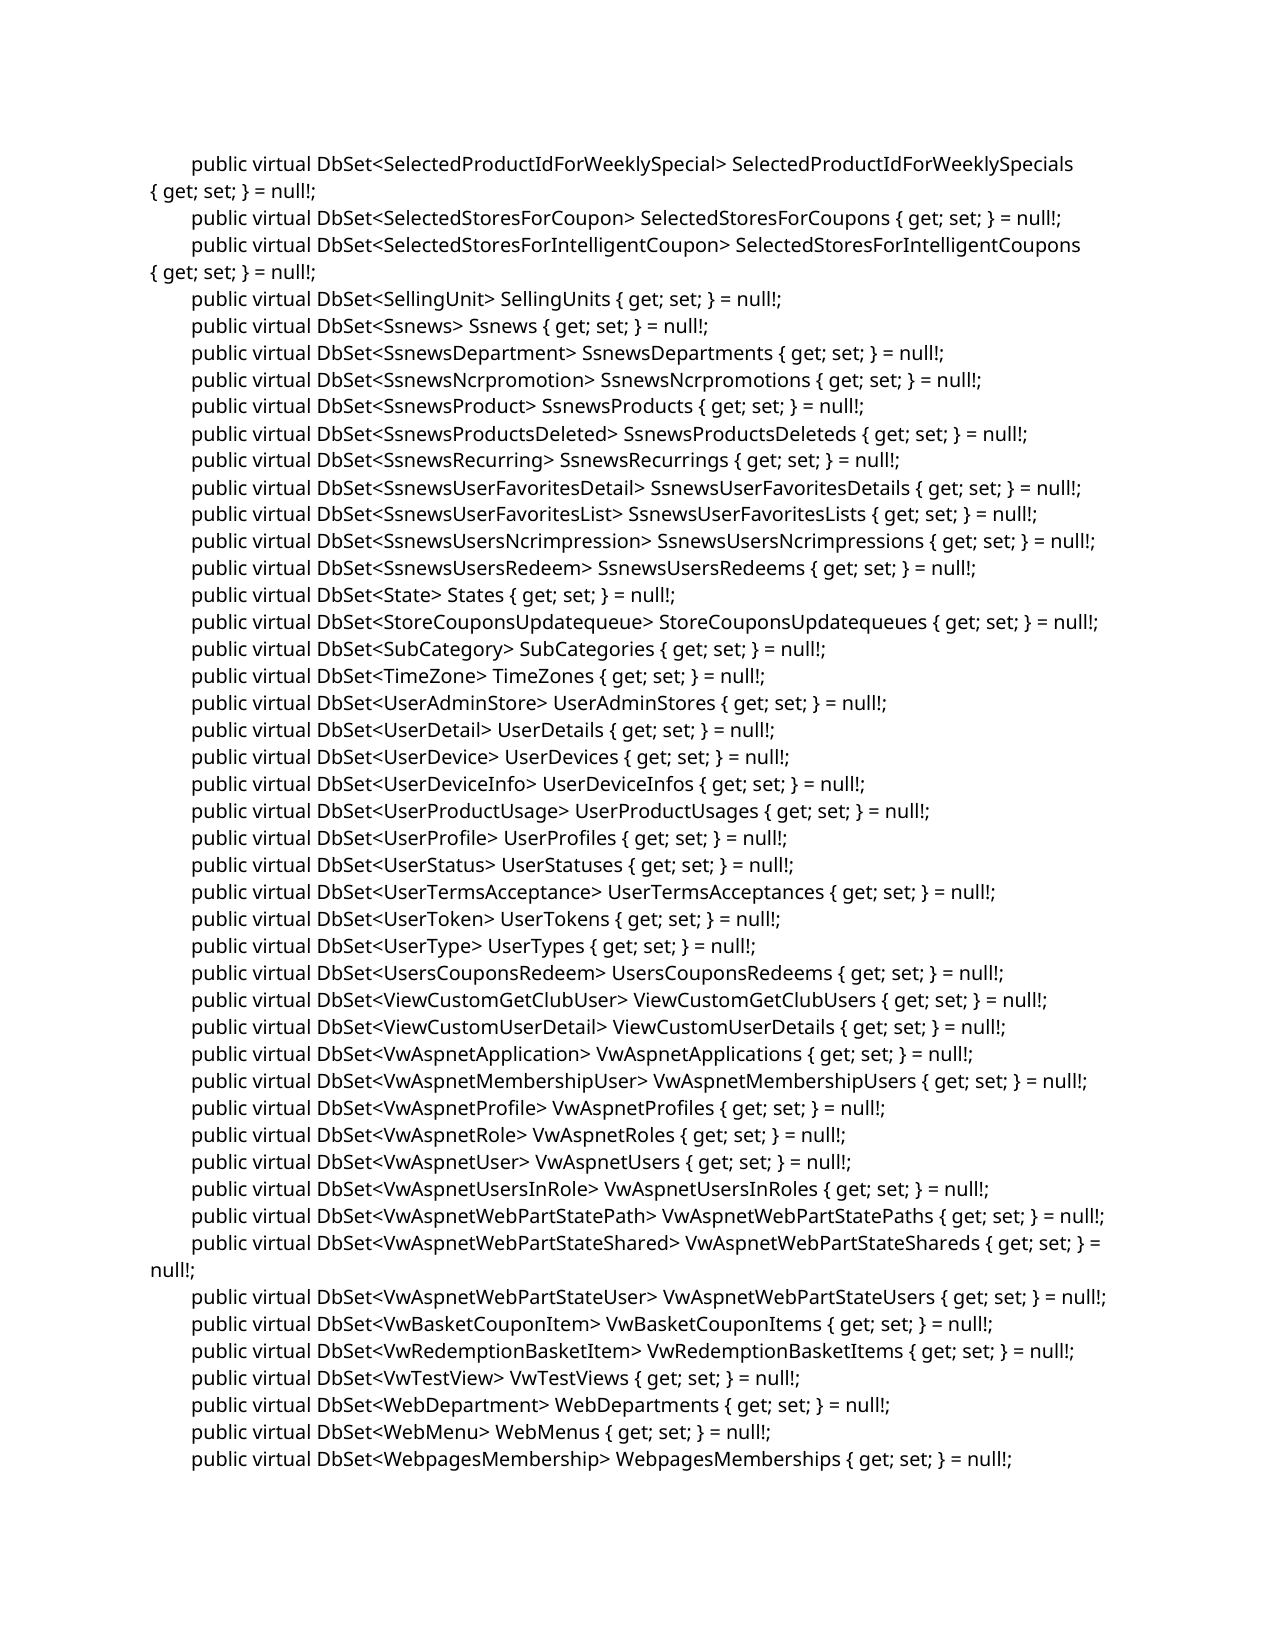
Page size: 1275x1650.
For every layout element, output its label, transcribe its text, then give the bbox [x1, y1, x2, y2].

text public virtual DbSet<VwAspnetUsersInRole> VwAspnetUsersInRoles { get; set; } = null!; [150, 1175, 1125, 1202]
text public virtual DbSet<UserStatus> UserStatuses { get; set; } = null!; [150, 851, 1125, 878]
text public virtual DbSet<TimeZone> TimeZones { get; set; } = null!; [150, 663, 1125, 689]
text public virtual DbSet<SsnewsProductsDeleted> SsnewsProductsDeleteds { get; set; } = null!; [150, 420, 1125, 447]
text public virtual DbSet<VwAspnetWebPartStateShared> VwAspnetWebPartStateShareds { get; set; } = null!; [150, 1229, 1125, 1283]
text public virtual DbSet<SsnewsUserFavoritesList> SsnewsUserFavoritesLists { get; set; } = null!; [150, 501, 1125, 528]
text public virtual DbSet<UserType> UserTypes { get; set; } = null!; [150, 932, 1125, 959]
text public virtual DbSet<UserDeviceInfo> UserDeviceInfos { get; set; } = null!; [150, 771, 1125, 797]
text public virtual DbSet<SsnewsUsersNcrimpression> SsnewsUsersNcrimpressions { get; set; } = null!; [150, 528, 1125, 555]
text public virtual DbSet<WebpagesMembership> WebpagesMemberships { get; set; } = null!; [150, 1445, 1125, 1472]
text public virtual DbSet<ViewCustomGetClubUser> ViewCustomGetClubUsers { get; set; } = null!; [150, 986, 1125, 1013]
text public virtual DbSet<SubCategory> SubCategories { get; set; } = null!; [150, 636, 1125, 663]
text public virtual DbSet<UserProfile> UserProfiles { get; set; } = null!; [150, 824, 1125, 851]
text public virtual DbSet<VwAspnetUser> VwAspnetUsers { get; set; } = null!; [150, 1148, 1125, 1175]
text public virtual DbSet<ViewCustomUserDetail> ViewCustomUserDetails { get; set; } = null!; [150, 1013, 1125, 1040]
text public virtual DbSet<VwTestView> VwTestViews { get; set; } = null!; [150, 1364, 1125, 1391]
text public virtual DbSet<VwRedemptionBasketItem> VwRedemptionBasketItems { get; set; } = null!; [150, 1337, 1125, 1364]
text public virtual DbSet<UserDevice> UserDevices { get; set; } = null!; [150, 743, 1125, 771]
text public virtual DbSet<VwAspnetWebPartStatePath> VwAspnetWebPartStatePaths { get; set; } = null!; [150, 1202, 1125, 1229]
text public virtual DbSet<SsnewsUsersRedeem> SsnewsUsersRedeems { get; set; } = null!; [150, 555, 1125, 582]
text public virtual DbSet<SelectedStoresForCoupon> SelectedStoresForCoupons { get; set; } = null!; [150, 204, 1125, 231]
text public virtual DbSet<WebDepartment> WebDepartments { get; set; } = null!; [150, 1391, 1125, 1418]
text public virtual DbSet<SsnewsRecurring> SsnewsRecurrings { get; set; } = null!; [150, 447, 1125, 474]
text public virtual DbSet<UserAdminStore> UserAdminStores { get; set; } = null!; [150, 689, 1125, 717]
text public virtual DbSet<VwAspnetRole> VwAspnetRoles { get; set; } = null!; [150, 1121, 1125, 1148]
text public virtual DbSet<UsersCouponsRedeem> UsersCouponsRedeems { get; set; } = null!; [150, 959, 1125, 986]
text public virtual DbSet<SellingUnit> SellingUnits { get; set; } = null!; [150, 285, 1125, 312]
text public virtual DbSet<VwAspnetWebPartStateUser> VwAspnetWebPartStateUsers { get; set; } = null!; [150, 1283, 1125, 1310]
text public virtual DbSet<VwBasketCouponItem> VwBasketCouponItems { get; set; } = null!; [150, 1310, 1125, 1337]
text public virtual DbSet<VwAspnetProfile> VwAspnetProfiles { get; set; } = null!; [150, 1094, 1125, 1121]
text public virtual DbSet<UserToken> UserTokens { get; set; } = null!; [150, 905, 1125, 932]
text public virtual DbSet<SsnewsProduct> SsnewsProducts { get; set; } = null!; [150, 393, 1125, 420]
text public virtual DbSet<Ssnews> Ssnews { get; set; } = null!; [150, 312, 1125, 339]
text public virtual DbSet<SelectedProductIdForWeeklySpecial> SelectedProductIdForWeeklySpecials { get; set; } = null!; [150, 150, 1125, 204]
text public virtual DbSet<State> States { get; set; } = null!; [150, 582, 1125, 609]
text public virtual DbSet<VwAspnetApplication> VwAspnetApplications { get; set; } = null!; [150, 1040, 1125, 1067]
text public virtual DbSet<UserTermsAcceptance> UserTermsAcceptances { get; set; } = null!; [150, 878, 1125, 905]
text public virtual DbSet<SelectedStoresForIntelligentCoupon> SelectedStoresForIntelligentCoupons { get; set; } = null!; [150, 231, 1125, 285]
text public virtual DbSet<VwAspnetMembershipUser> VwAspnetMembershipUsers { get; set; } = null!; [150, 1067, 1125, 1094]
text public virtual DbSet<WebMenu> WebMenus { get; set; } = null!; [150, 1418, 1125, 1445]
text public virtual DbSet<UserProductUsage> UserProductUsages { get; set; } = null!; [150, 797, 1125, 824]
text public virtual DbSet<SsnewsNcrpromotion> SsnewsNcrpromotions { get; set; } = null!; [150, 366, 1125, 393]
text public virtual DbSet<UserDetail> UserDetails { get; set; } = null!; [150, 717, 1125, 743]
text public virtual DbSet<SsnewsDepartment> SsnewsDepartments { get; set; } = null!; [150, 339, 1125, 366]
text public virtual DbSet<StoreCouponsUpdatequeue> StoreCouponsUpdatequeues { get; set; } = null!; [150, 609, 1125, 636]
text public virtual DbSet<SsnewsUserFavoritesDetail> SsnewsUserFavoritesDetails { get; set; } = null!; [150, 474, 1125, 501]
